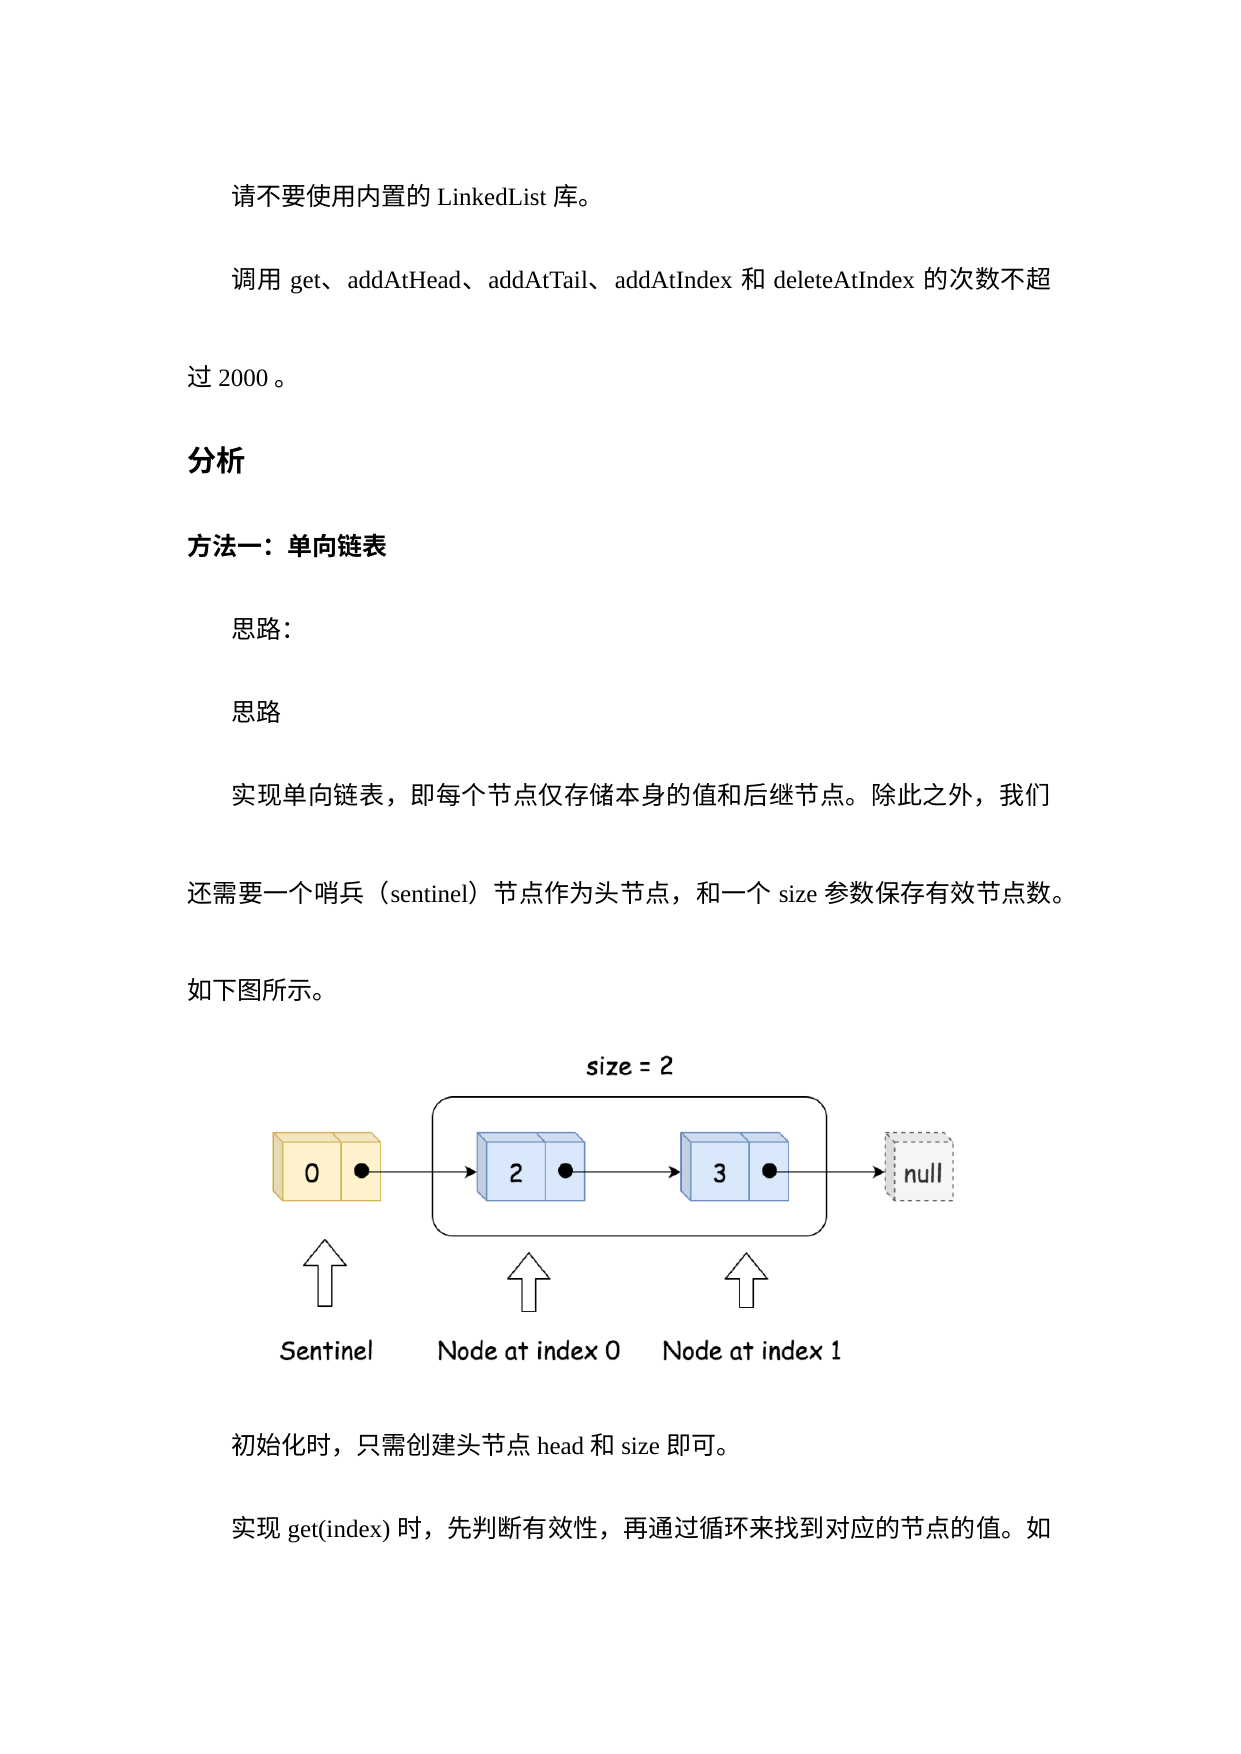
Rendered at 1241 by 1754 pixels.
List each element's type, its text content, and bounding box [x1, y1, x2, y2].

text 实现单向链表，即每个节点仅存储本身的值和后继节点。除此之外，我们还需要一个哨兵（sentinel）节点作为头节点，和一个 size 参数保存有效节点数。如下图所示。 [187, 761, 1053, 1021]
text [187, 1494, 1053, 1559]
text 调用 get、addAtHead、addAtTail、addAtIndex 和 deleteAtIndex 的次数不超过 2000 。 [187, 245, 1053, 408]
picture [235, 1039, 1005, 1395]
text 思路 [187, 678, 1053, 743]
subtitle 方法一：单向链表 [187, 512, 1053, 577]
text 请不要使用内置的 LinkedList 库。 [187, 162, 1053, 227]
subtitle 分析 [187, 426, 1053, 491]
text 初始化时，只需创建头节点 head 和 size 即可。 [187, 1411, 1053, 1476]
text 思路： [187, 595, 1053, 660]
